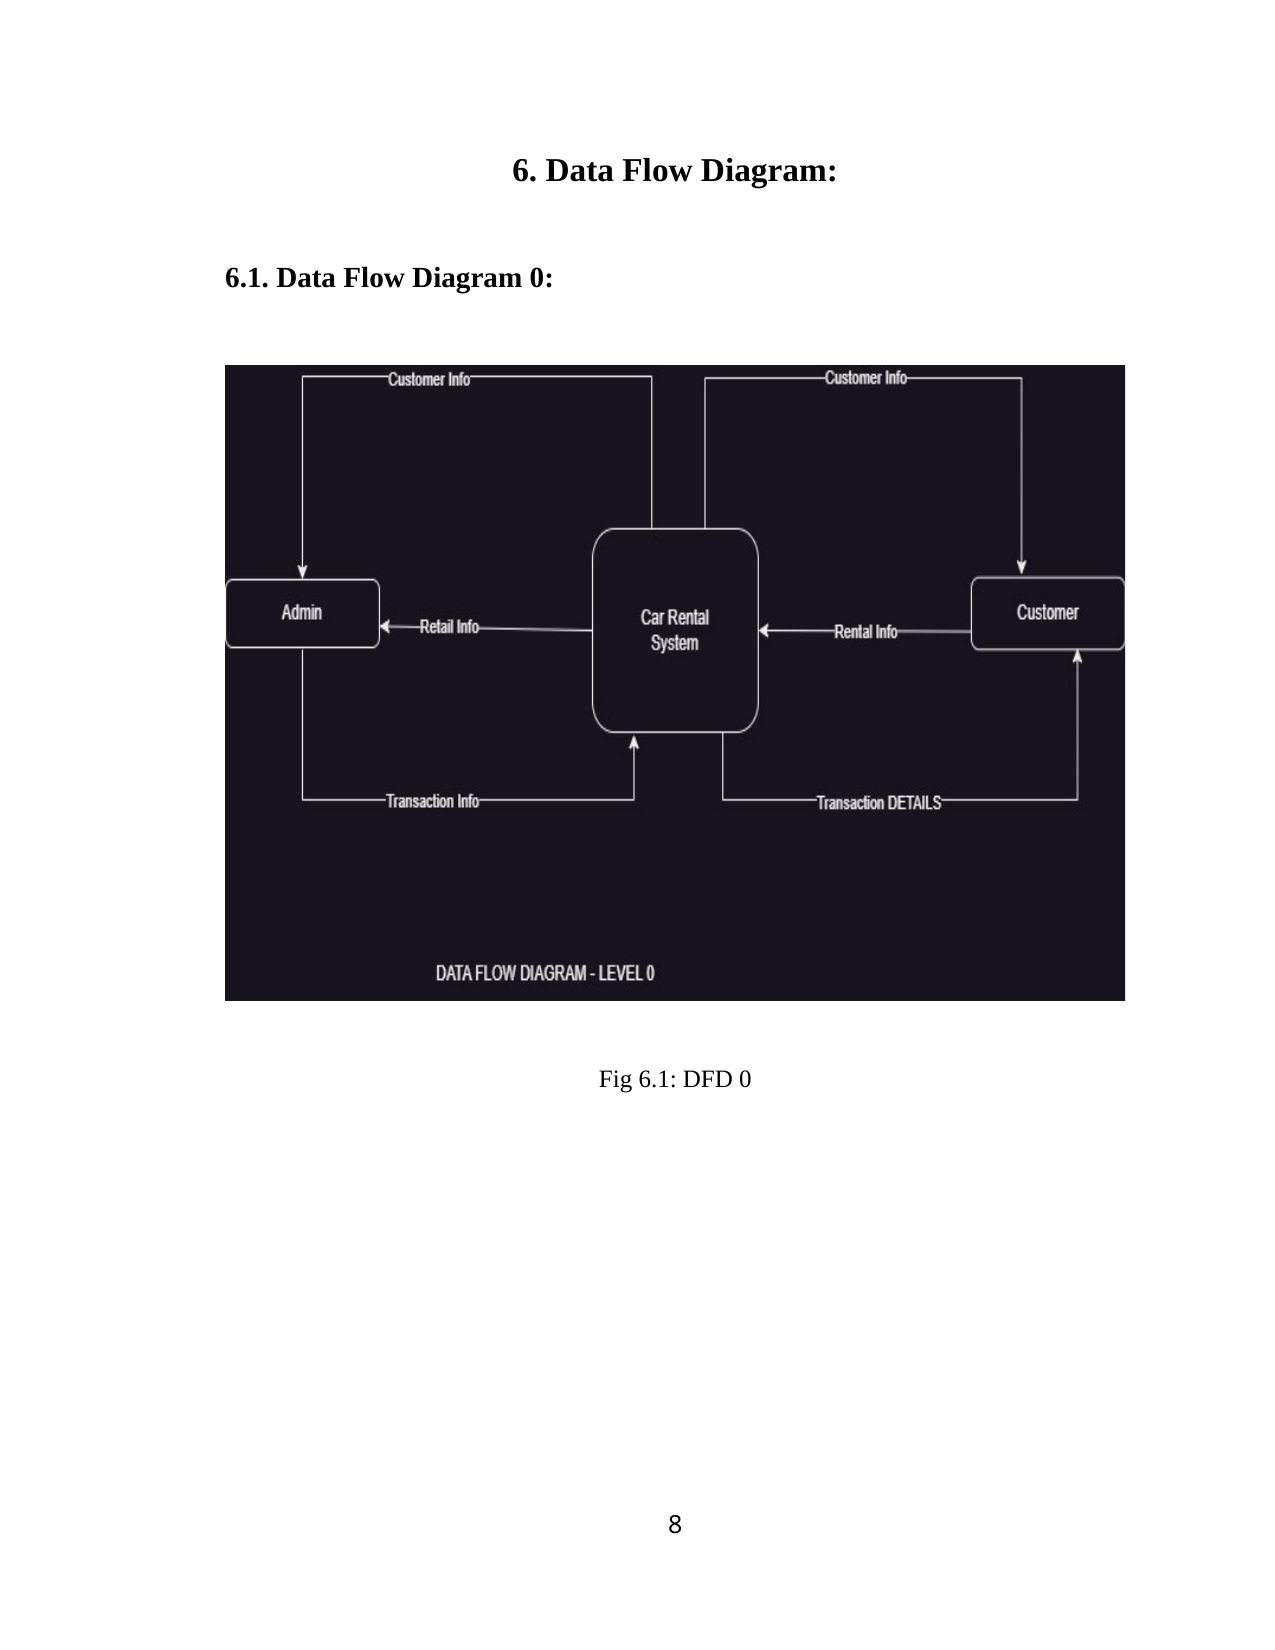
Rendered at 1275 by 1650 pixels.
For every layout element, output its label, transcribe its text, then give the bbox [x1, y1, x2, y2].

text Fig 6.1: DFD 0 [225, 1064, 1125, 1093]
subtitle 6. Data Flow Diagram: [225, 150, 1125, 188]
subtitle 6.1. Data Flow Diagram 0: [225, 260, 1125, 293]
picture [225, 365, 1125, 1001]
